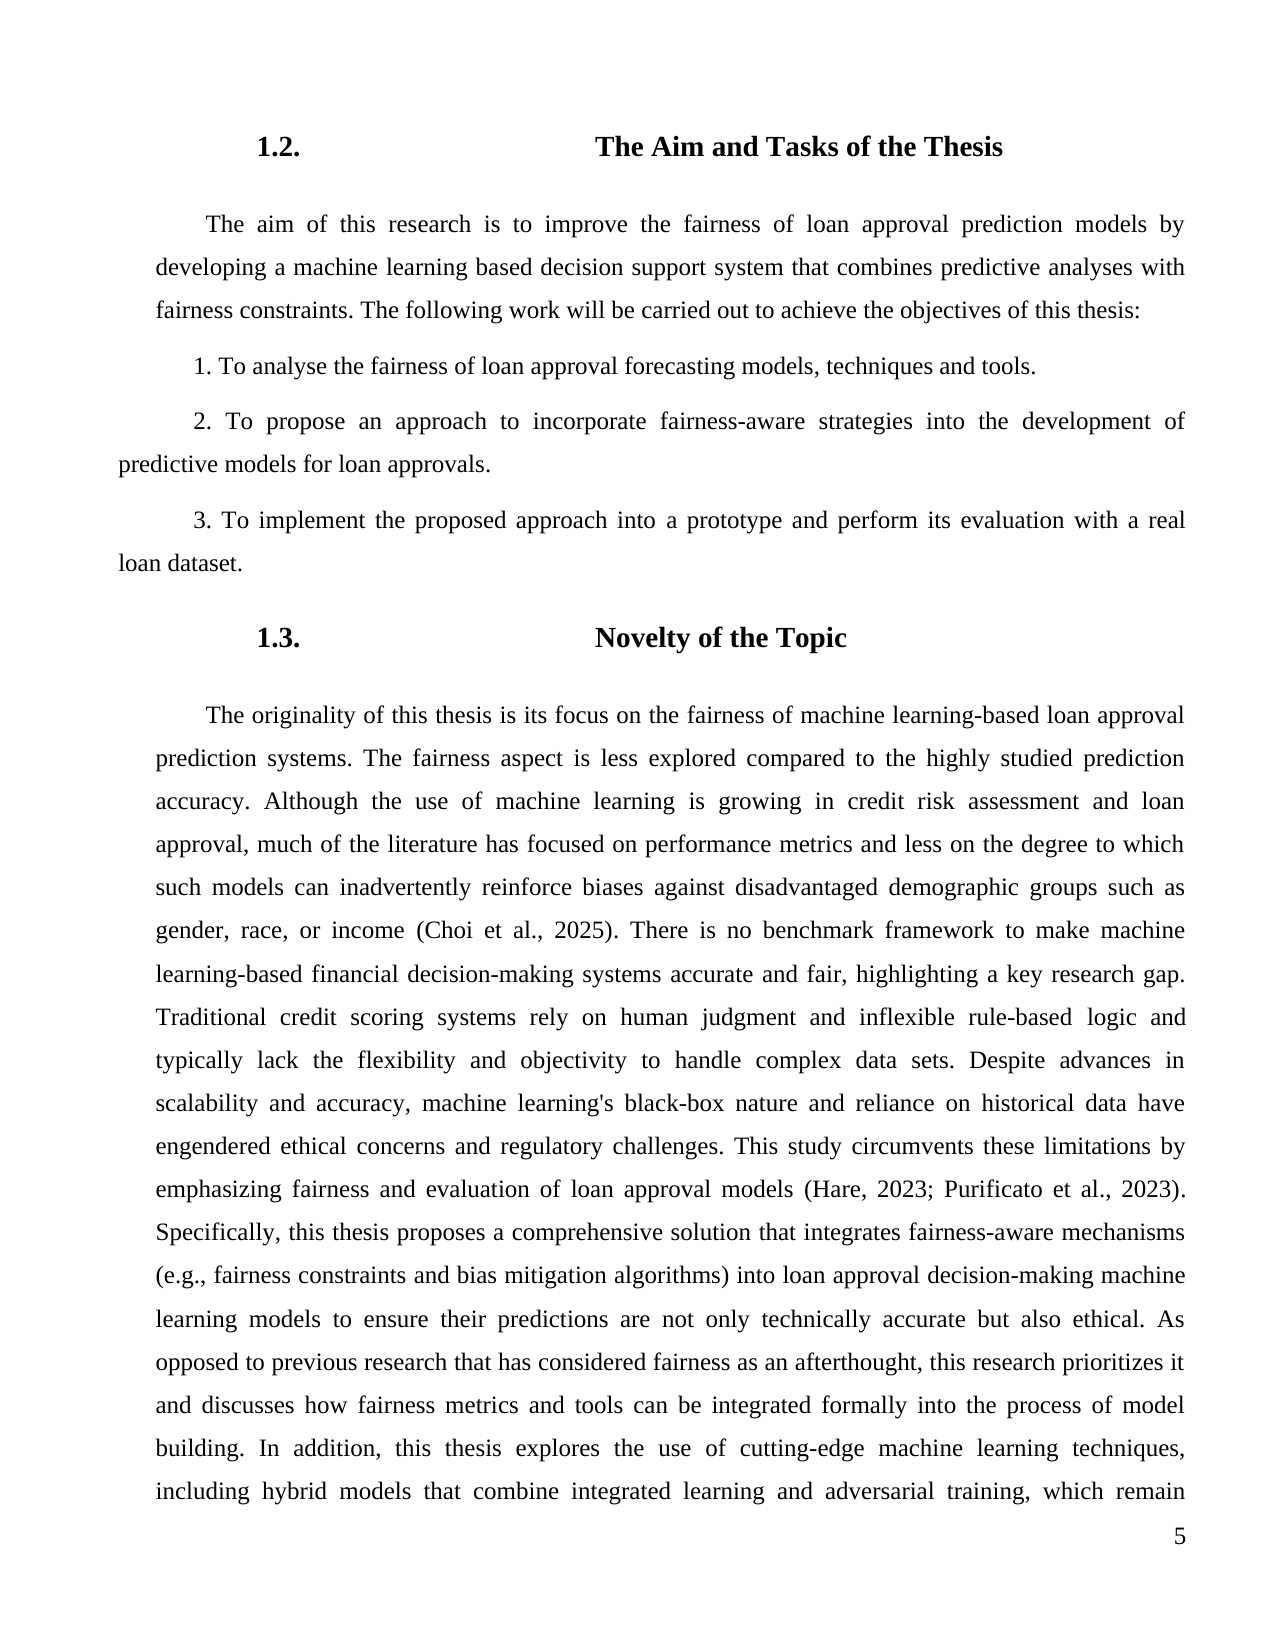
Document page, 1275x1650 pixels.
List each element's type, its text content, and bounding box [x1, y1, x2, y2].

text 2. To propose an approach to incorporate fairness-aware strategies into the development of predictive models for loan approvals. [118, 406, 1186, 478]
text The aim of this research is to improve the fairness of loan approval prediction models by developing a machine learning based decision support system that combines predictive analyses with fairness constraints. The following work will be carried out to achieve the objectives of this thesis: [155, 209, 1186, 324]
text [155, 700, 1186, 1505]
text 1. To analyse the fairness of loan approval forecasting models, techniques and tools. [118, 351, 1186, 379]
text 3. To implement the proposed approach into a prototype and perform its evaluation with a real loan dataset. [118, 505, 1186, 577]
subtitle Novelty of the Topic [181, 621, 1186, 654]
subtitle The Aim and Tasks of the Thesis [181, 129, 1186, 163]
